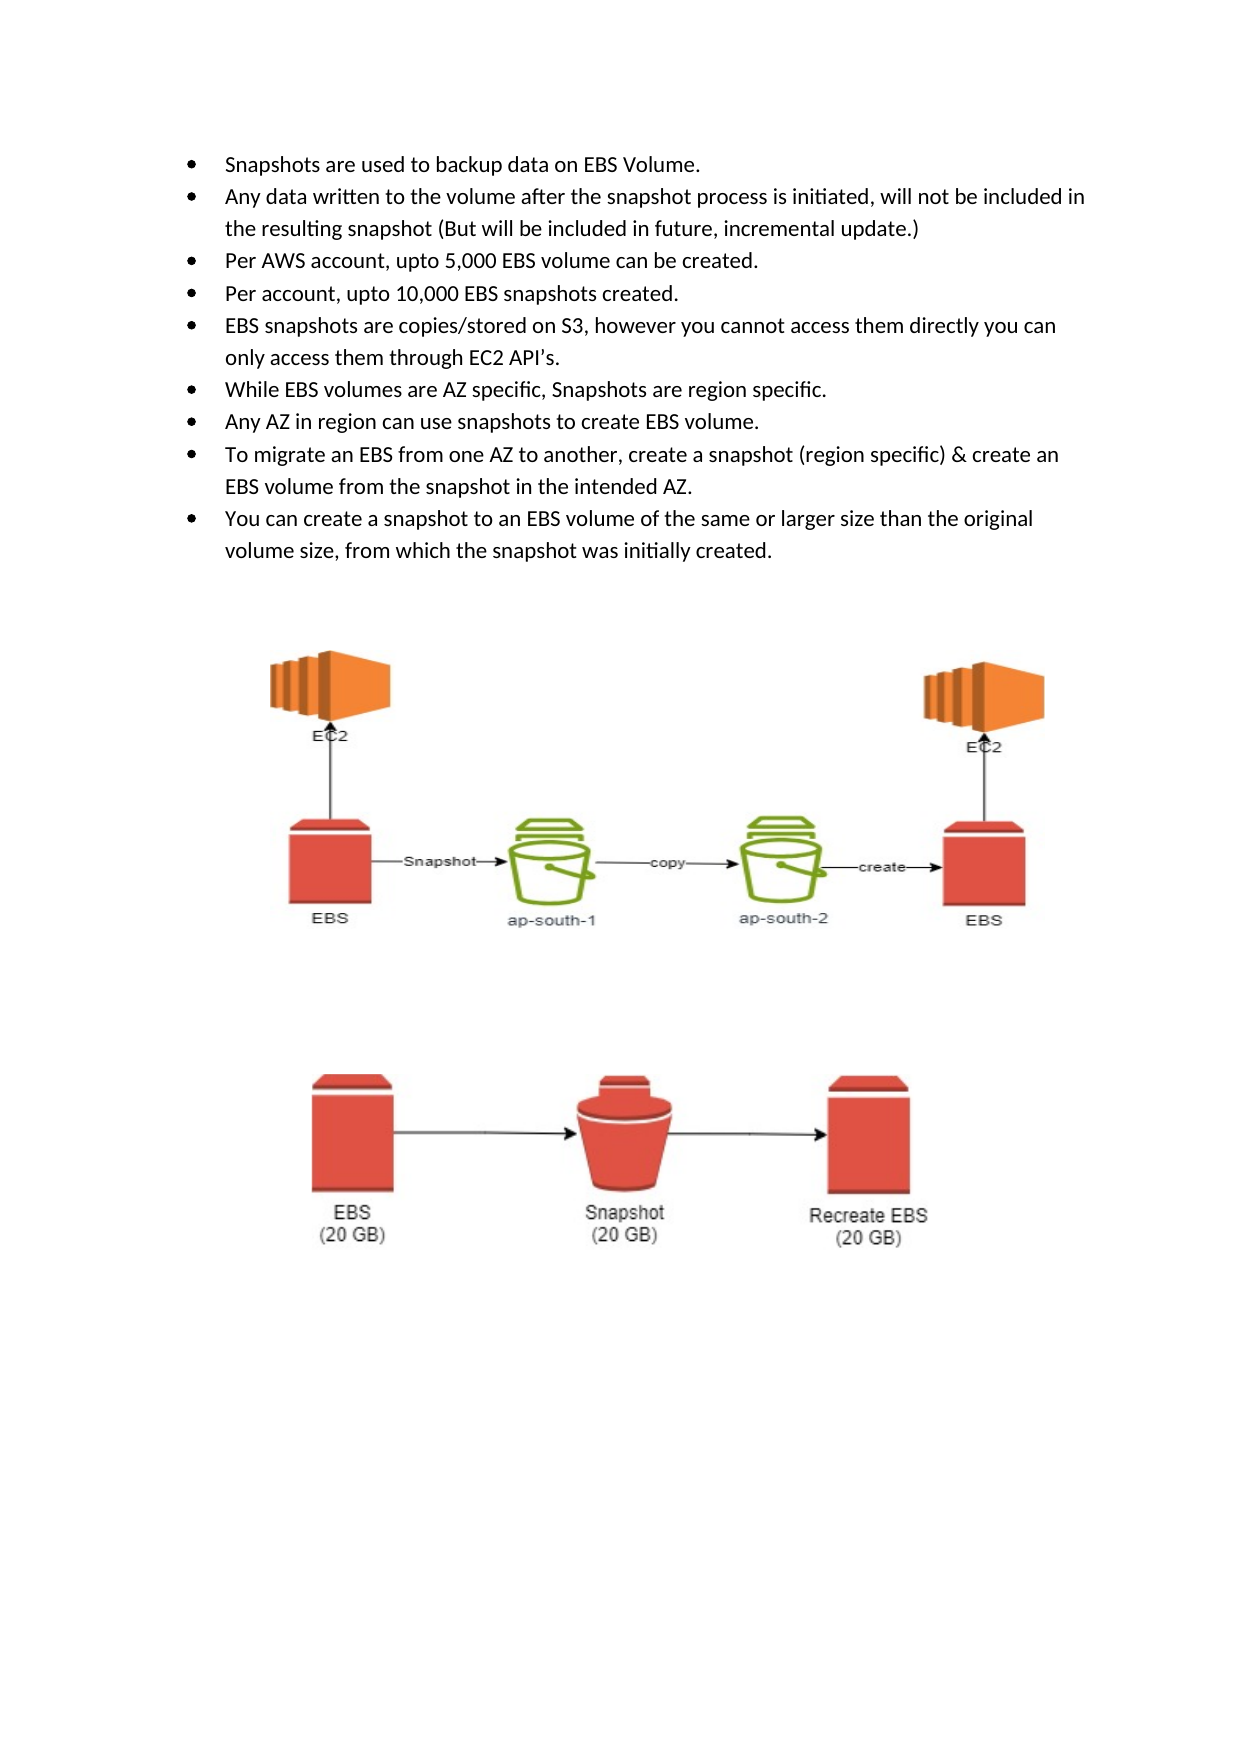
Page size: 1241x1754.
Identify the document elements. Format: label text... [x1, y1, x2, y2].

list Snapshots are used to backup data on EBS Volume. [187, 150, 1090, 178]
list Any AZ in region can use snapshots to create EBS volume. [187, 407, 1090, 436]
list Any data written to the volume after the snapshot process is initiated, will not be included in the resulting snapshot (But will be included in future, incremental update.) [187, 182, 1090, 242]
list You can create a snapshot to an EBS volume of the same or larger size than the original volume size, from which the snapshot was initially created. [187, 504, 1090, 564]
list While EBS volumes are AZ specific, Snapshots are region specific. [187, 375, 1090, 403]
list EBS snapshots are copies/stored on S3, however you cannot access them directly you can only access them through EC2 API’s. [187, 311, 1090, 371]
list Per AWS account, upto 5,000 EBS volume can be created. [187, 247, 1090, 274]
picture [311, 1074, 929, 1251]
list To migrate an EBS from one AZ to another, create a snapshot (region specific) & create an EBS volume from the snapshot in the intended AZ. [187, 440, 1090, 500]
picture [270, 650, 1045, 930]
list Per account, upto 10,000 EBS snapshots created. [187, 279, 1090, 307]
